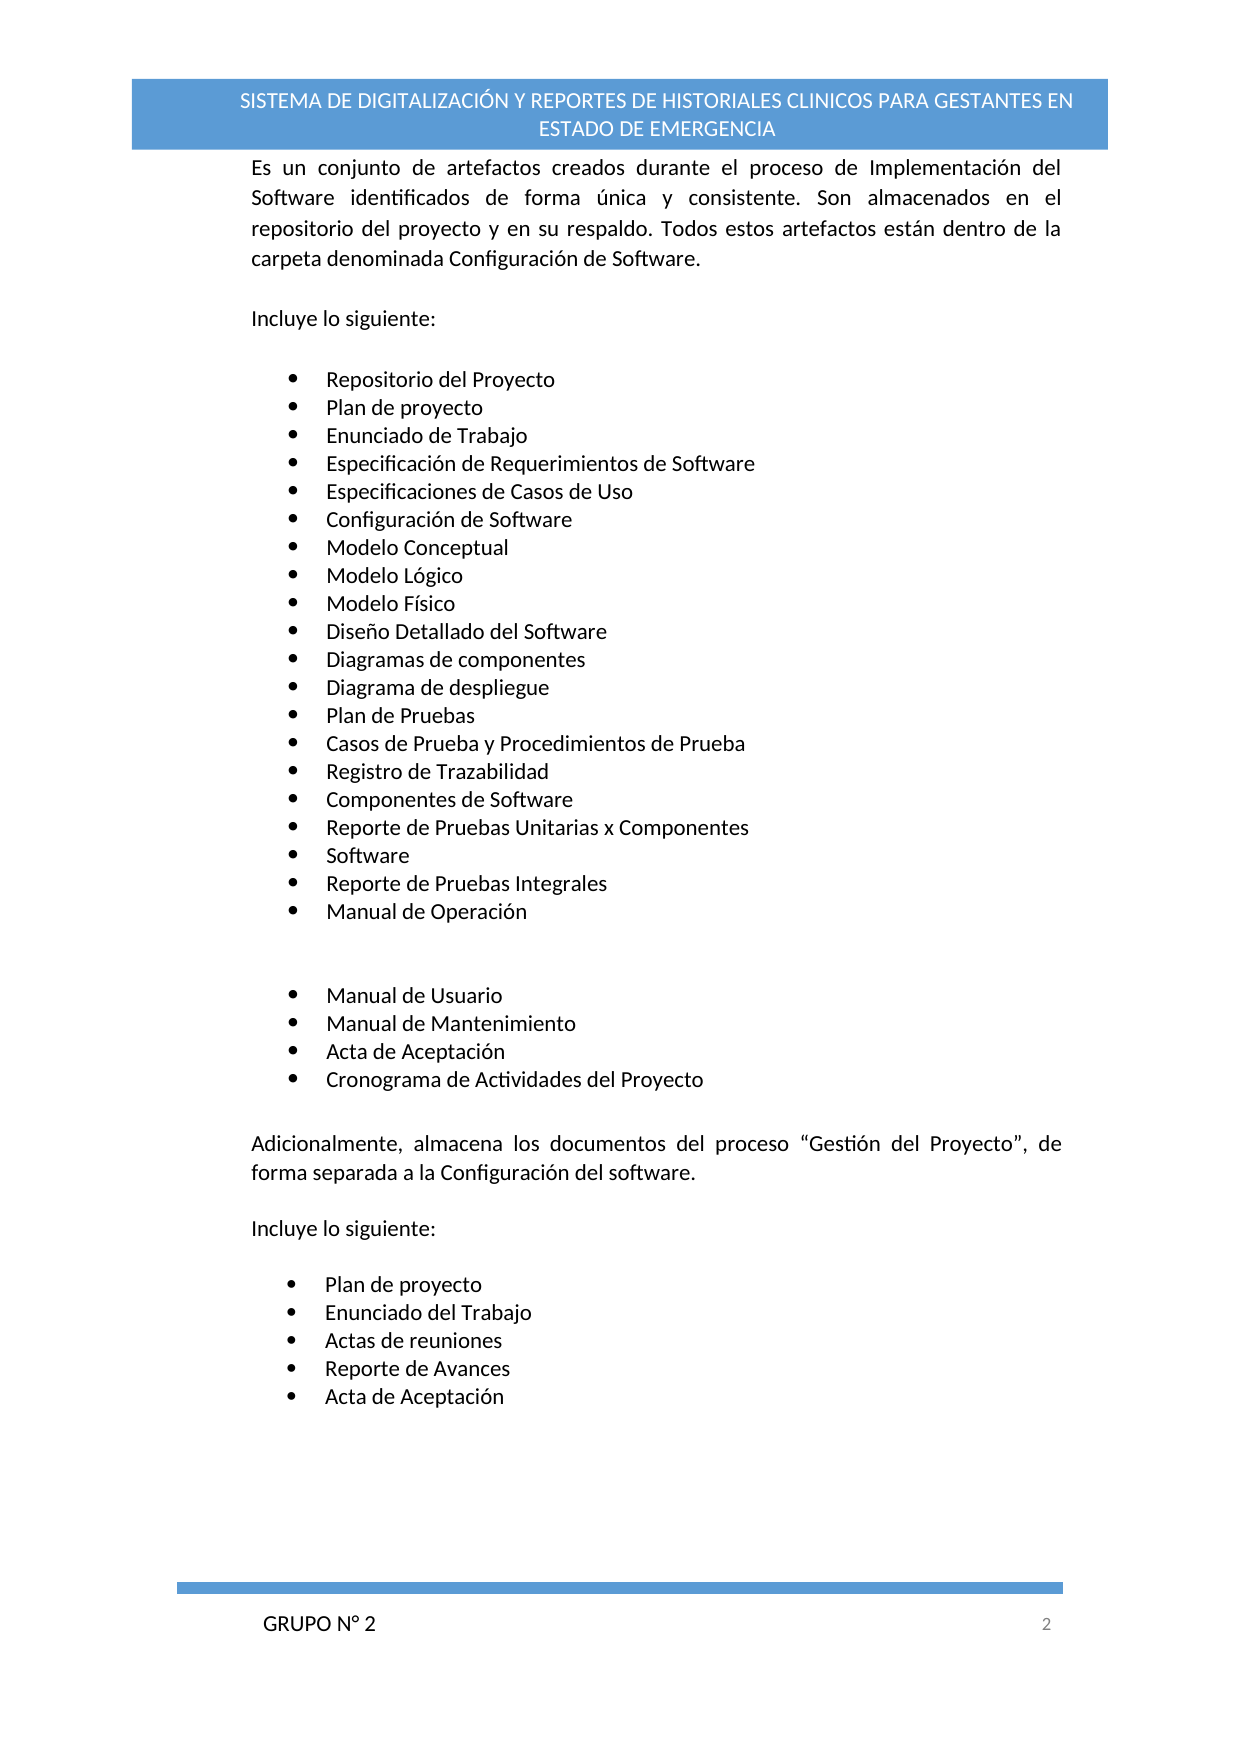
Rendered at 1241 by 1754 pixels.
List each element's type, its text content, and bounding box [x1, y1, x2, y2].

list Enunciado de Trabajo [288, 421, 1063, 449]
list Diagrama de despliegue [288, 673, 1063, 701]
list Plan de proyecto [288, 393, 1063, 421]
list Casos de Prueba y Procedimientos de Prueba [288, 729, 1063, 757]
list Manual de Usuario [288, 981, 1063, 1009]
text Incluye lo siguiente: [251, 1214, 1063, 1242]
list Acta de Aceptación [287, 1382, 1063, 1410]
text Adicionalmente, almacena los documentos del proceso “Gestión del Proyecto”, de forma separada a la Configuración del software. [251, 1129, 1063, 1186]
list Especificación de Requerimientos de Software [288, 449, 1063, 477]
list Plan de proyecto [287, 1270, 1063, 1298]
list Reporte de Pruebas Integrales [288, 869, 1063, 897]
list Modelo Lógico [288, 561, 1063, 589]
list Componentes de Software [288, 785, 1063, 813]
list Reporte de Pruebas Unitarias x Componentes [288, 813, 1063, 841]
list Acta de Aceptación [288, 1037, 1063, 1065]
list Actas de reuniones [287, 1326, 1063, 1354]
list Modelo Físico [288, 589, 1063, 617]
list Repositorio del Proyecto [288, 365, 1063, 393]
text Incluye lo siguiente: [251, 304, 1063, 332]
list Plan de Pruebas [288, 701, 1063, 729]
list Manual de Mantenimiento [288, 1009, 1063, 1037]
list Reporte de Avances [287, 1354, 1063, 1382]
list Software [288, 841, 1063, 869]
list Diagramas de componentes [288, 645, 1063, 673]
list Especificaciones de Casos de Uso [288, 477, 1063, 505]
text Es un conjunto de artefactos creados durante el proceso de Implementación del Software identificados de forma única y consistente. Son almacenados en el repositorio del proyecto y en su respaldo. Todos estos artefactos están dentro de la carpeta denominada Configuración de Software. [251, 148, 1063, 272]
list Cronograma de Actividades del Proyecto [288, 1065, 1063, 1093]
list Configuración de Software [288, 505, 1063, 533]
list Manual de Operación [288, 897, 1063, 925]
list Modelo Conceptual [288, 533, 1063, 561]
list Enunciado del Trabajo [287, 1298, 1063, 1326]
list Registro de Trazabilidad [288, 757, 1063, 785]
list Diseño Detallado del Software [288, 617, 1063, 645]
